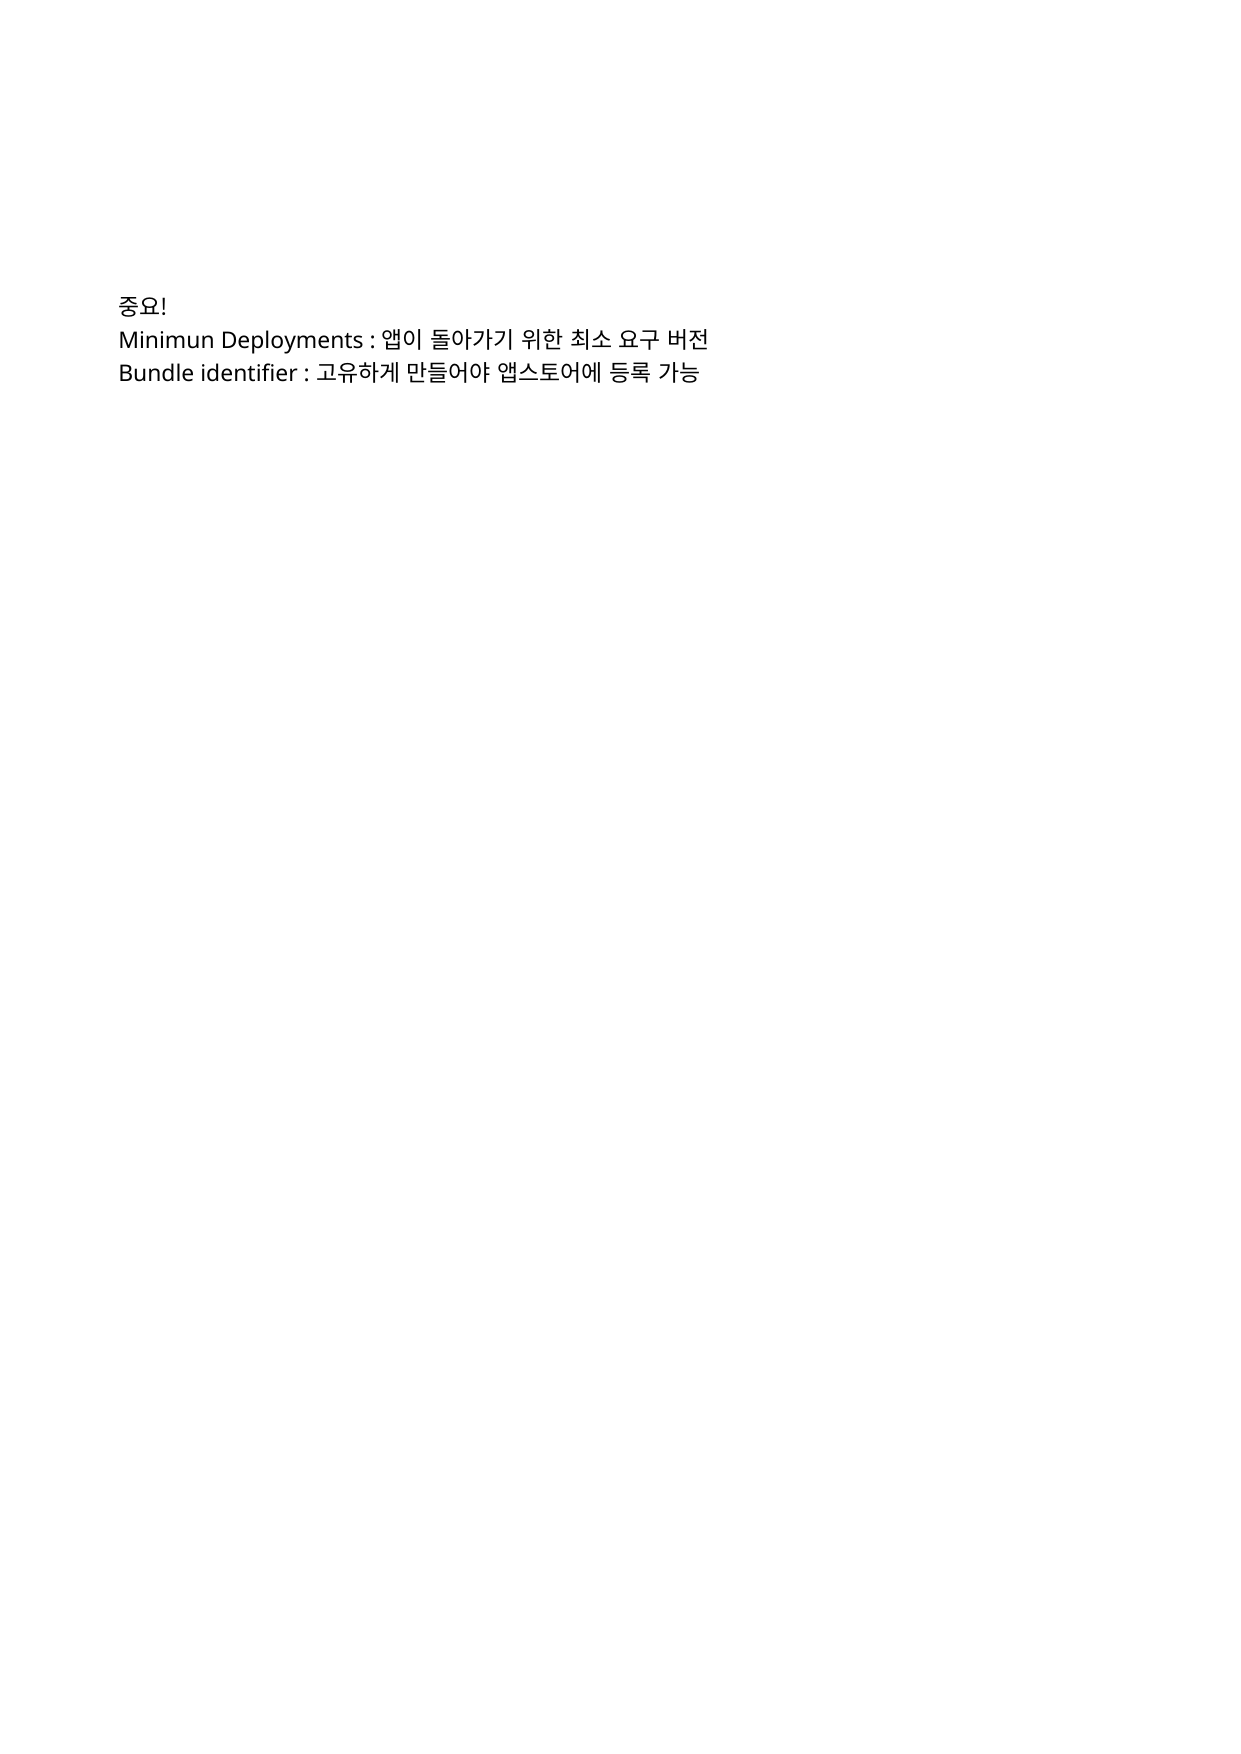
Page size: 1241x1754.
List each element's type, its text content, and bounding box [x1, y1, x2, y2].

text Bundle identifier : 고유하게 만들어야 앱스토어에 등록 가능 [118, 355, 1122, 388]
text Minimun Deployments : 앱이 돌아가기 위한 최소 요구 버전 [118, 322, 1122, 355]
text 중요! [118, 288, 1122, 322]
